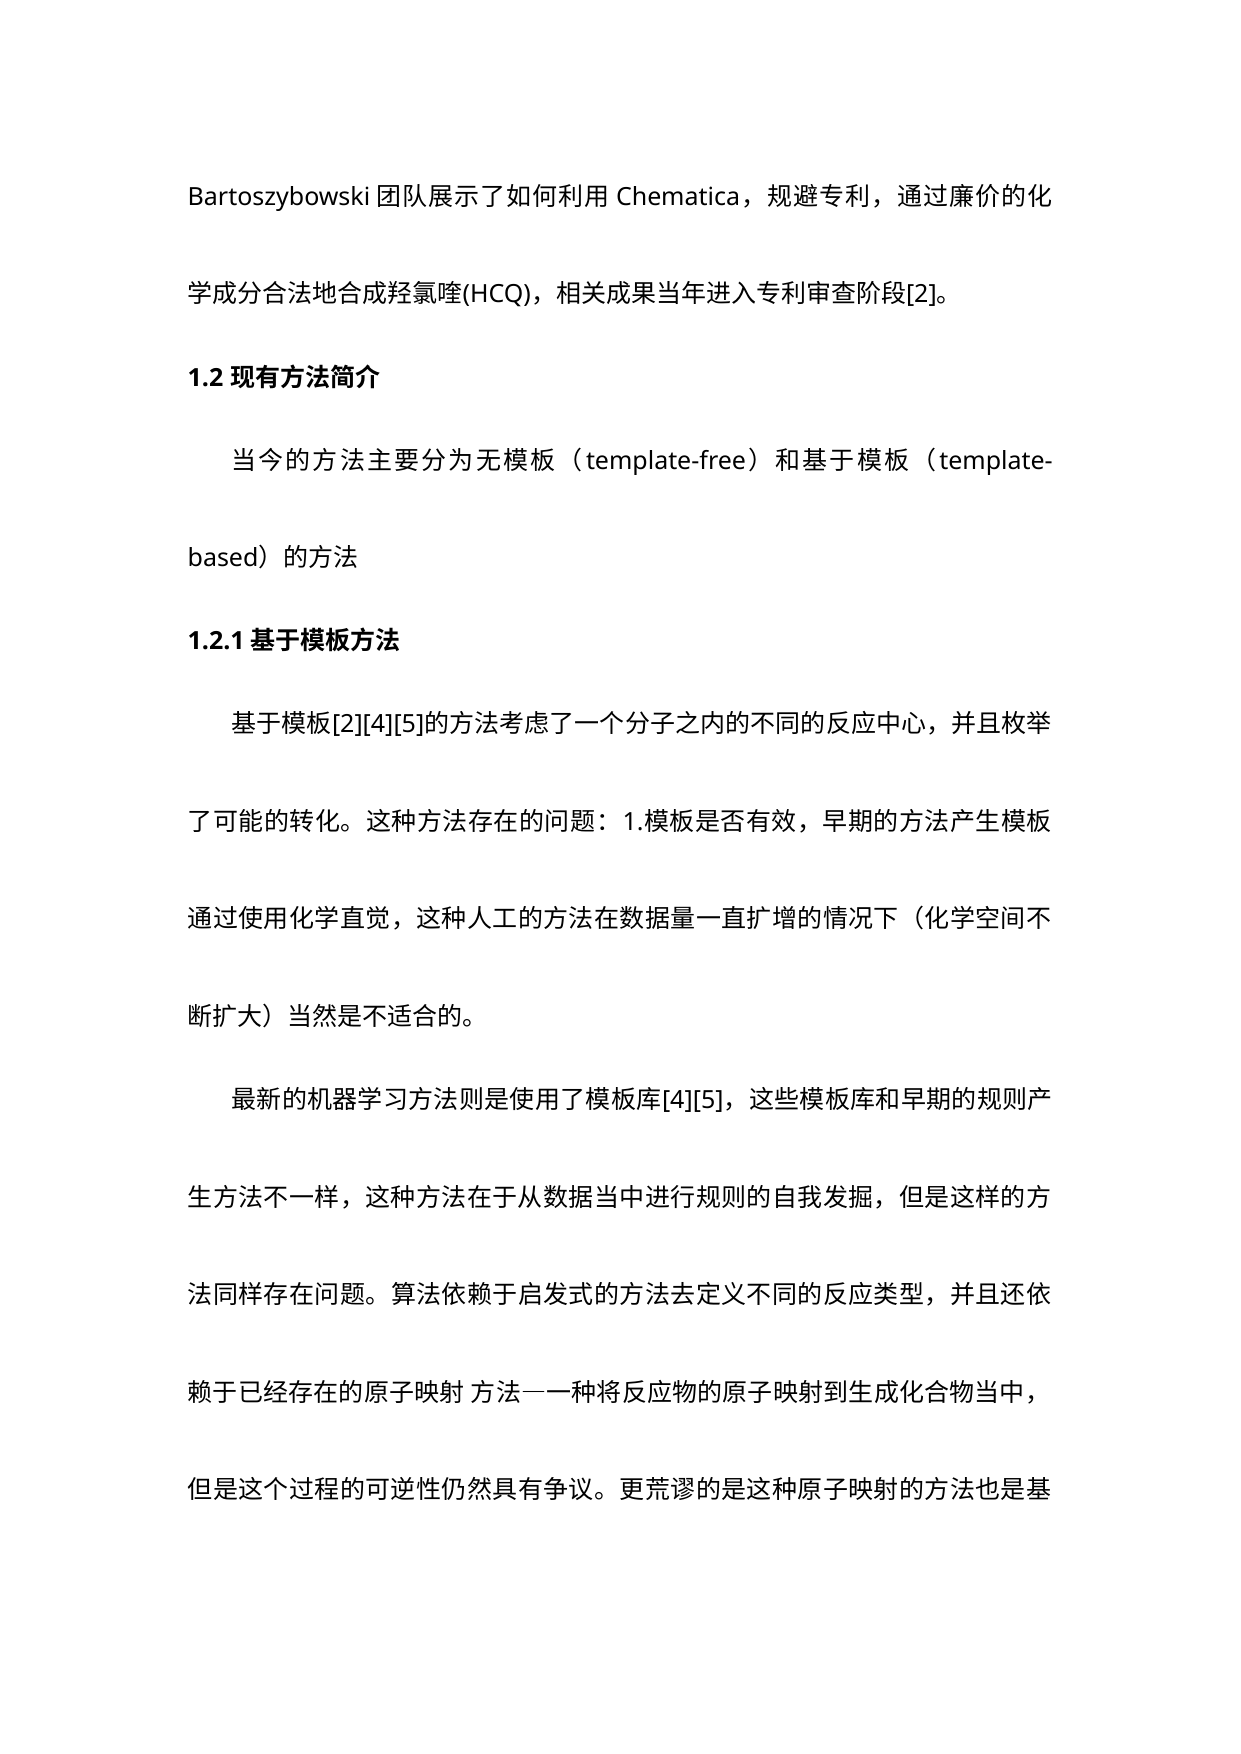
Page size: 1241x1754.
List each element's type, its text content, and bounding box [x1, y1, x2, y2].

text 1.2 现有方法简介 [187, 343, 1053, 408]
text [187, 162, 1053, 324]
text 1.2.1基于模板方法 [187, 606, 1053, 671]
text 基于模板[3][4][5]的方法考虑了一个分子之内的不同的反应中心，并且枚举了可能的转化。这种方法存在的问题：1.模板是否有效，早期的方法产生模板通过使用化学直觉，这种人工的方法在数据量一直扩增的情况下（化学空间不断扩大）当然是不适合的。 [187, 689, 1053, 1047]
text 当今的方法主要分为无模板（template-free）和基于模板（template-based）的方法 [187, 426, 1053, 588]
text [187, 1065, 1053, 1520]
